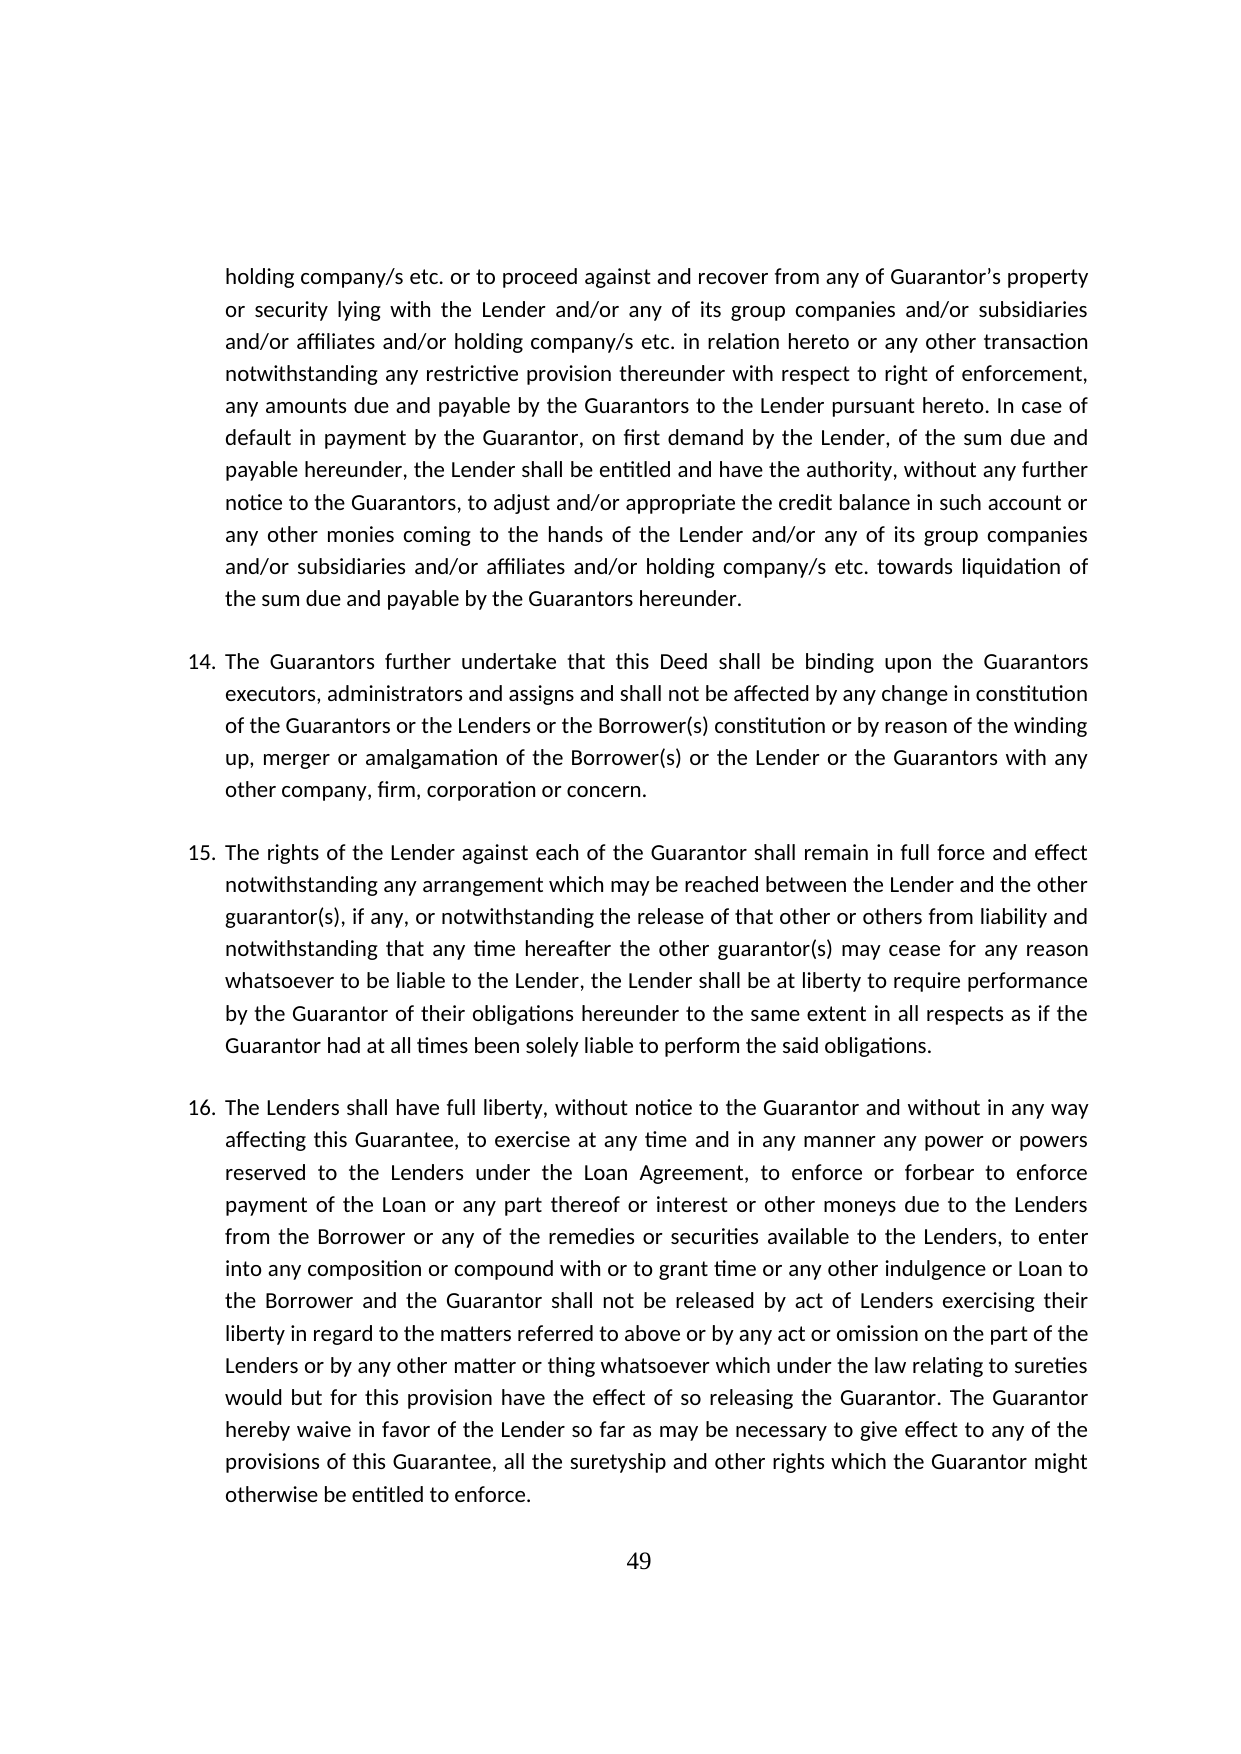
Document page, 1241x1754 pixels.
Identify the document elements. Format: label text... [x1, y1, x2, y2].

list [187, 262, 1090, 612]
list The Lenders shall have full liberty, without notice to the Guarantor and without in any way affecting this Guarantee, to exercise at any time and in any manner any power or powers reserved to the Lenders under the Loan Agreement, to enforce or forbear to enforce payment of the Loan or any part thereof or interest or other moneys due to the Lenders from the Borrower or any of the remedies or securities available to the Lenders, to enter into any composition or compound with or to grant time or any other indulgence or Loan to the Borrower and the Guarantor shall not be released by act of Lenders exercising their liberty in regard to the matters referred to above or by any act or omission on the part of the Lenders or by any other matter or thing whatsoever which under the law relating to sureties would but for this provision have the effect of so releasing the Guarantor. The Guarantor hereby waive in favor of the Lender so far as may be necessary to give effect to any of the provisions of this Guarantee, all the suretyship and other rights which the Guarantor might otherwise be entitled to enforce. [187, 1093, 1090, 1508]
list The Guarantors further undertake that this Deed shall be binding upon the Guarantors executors, administrators and assigns and shall not be affected by any change in constitution of the Guarantors or the Lenders or the Borrower(s) constitution or by reason of the winding up, merger or amalgamation of the Borrower(s) or the Lender or the Guarantors with any other company, firm, corporation or concern. [187, 647, 1090, 803]
list The rights of the Lender against each of the Guarantor shall remain in full force and effect notwithstanding any arrangement which may be reached between the Lender and the other guarantor(s), if any, or notwithstanding the release of that other or others from liability and notwithstanding that any time hereafter the other guarantor(s) may cease for any reason whatsoever to be liable to the Lender, the Lender shall be at liberty to require performance by the Guarantor of their obligations hereunder to the same extent in all respects as if the Guarantor had at all times been solely liable to perform the said obligations. [187, 838, 1090, 1059]
